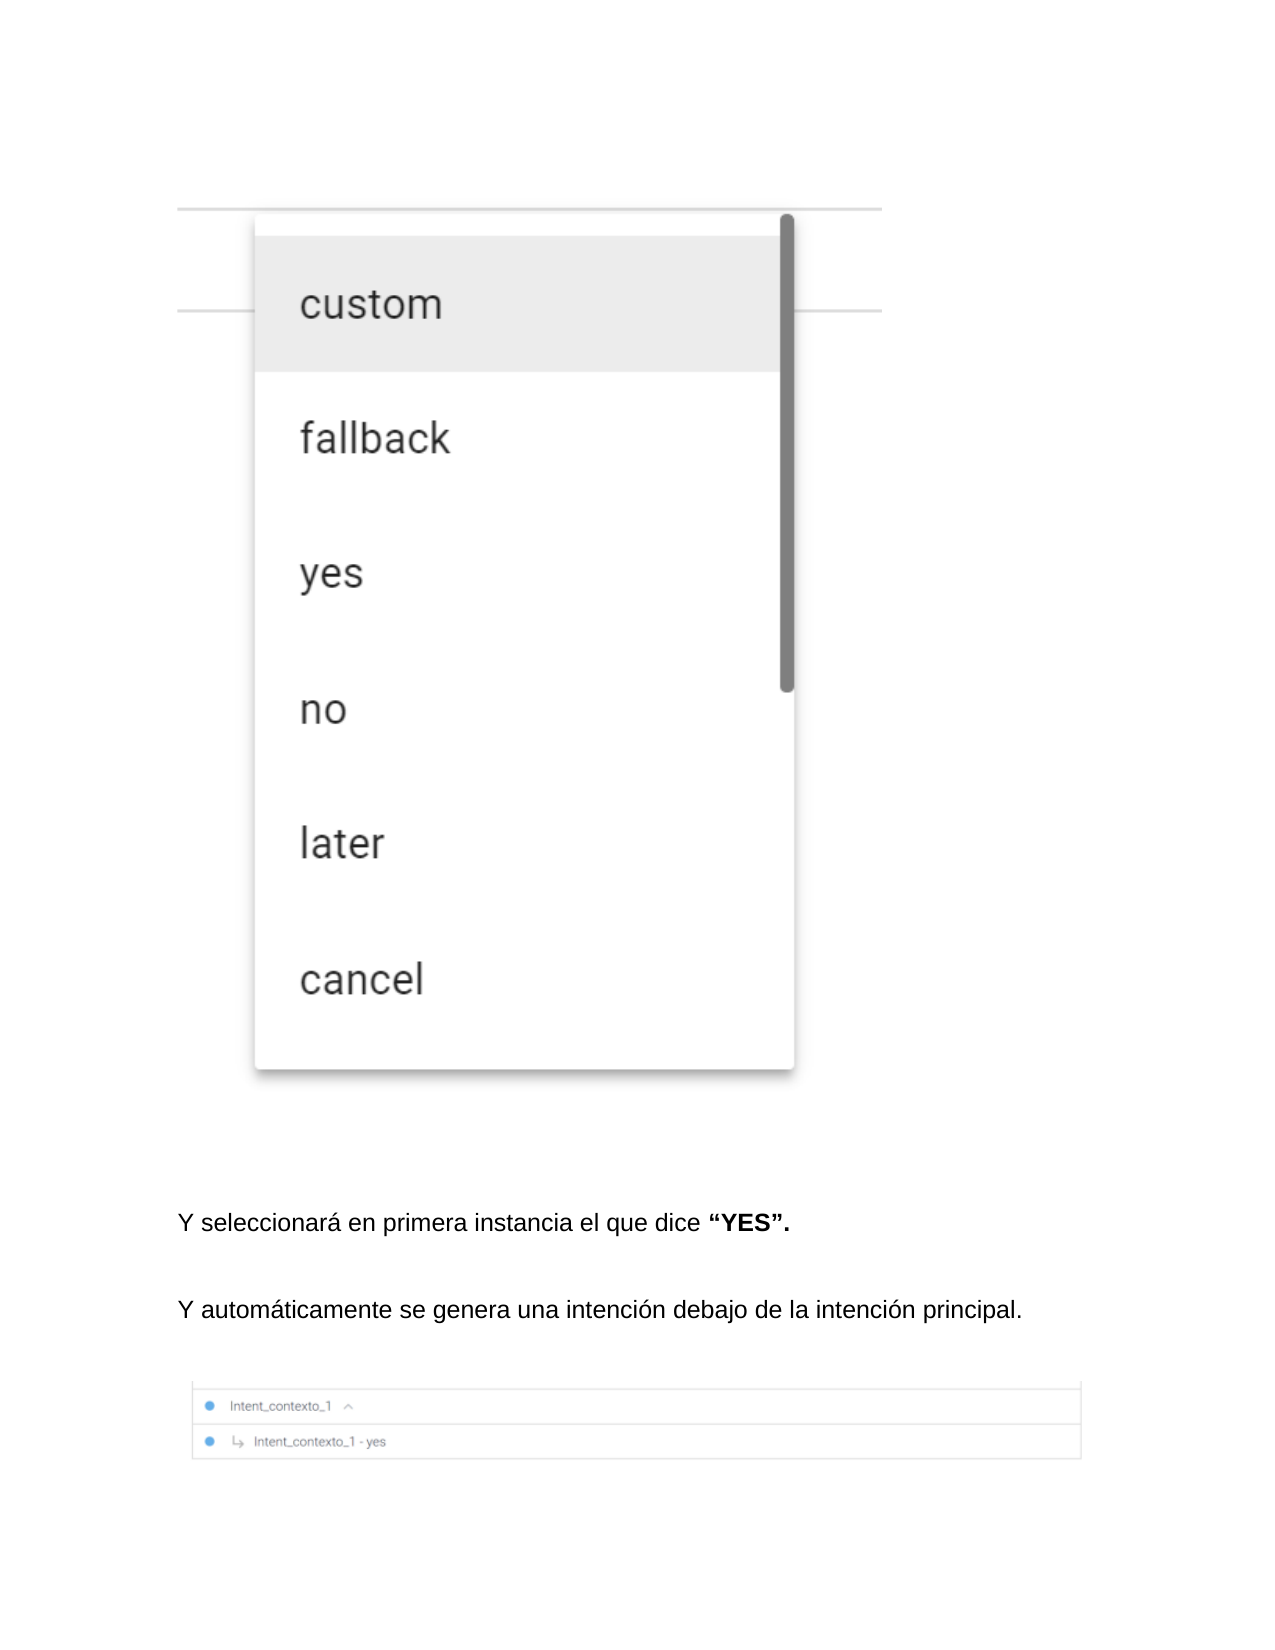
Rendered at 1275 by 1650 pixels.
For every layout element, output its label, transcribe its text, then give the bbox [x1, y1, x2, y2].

text Y seleccionará en primera instancia el que dice “YES”. [177, 1208, 1098, 1237]
text Y automáticamente se genera una intención debajo de la intención principal. [177, 1294, 1098, 1323]
picture [177, 147, 882, 1151]
picture [177, 1381, 1098, 1471]
